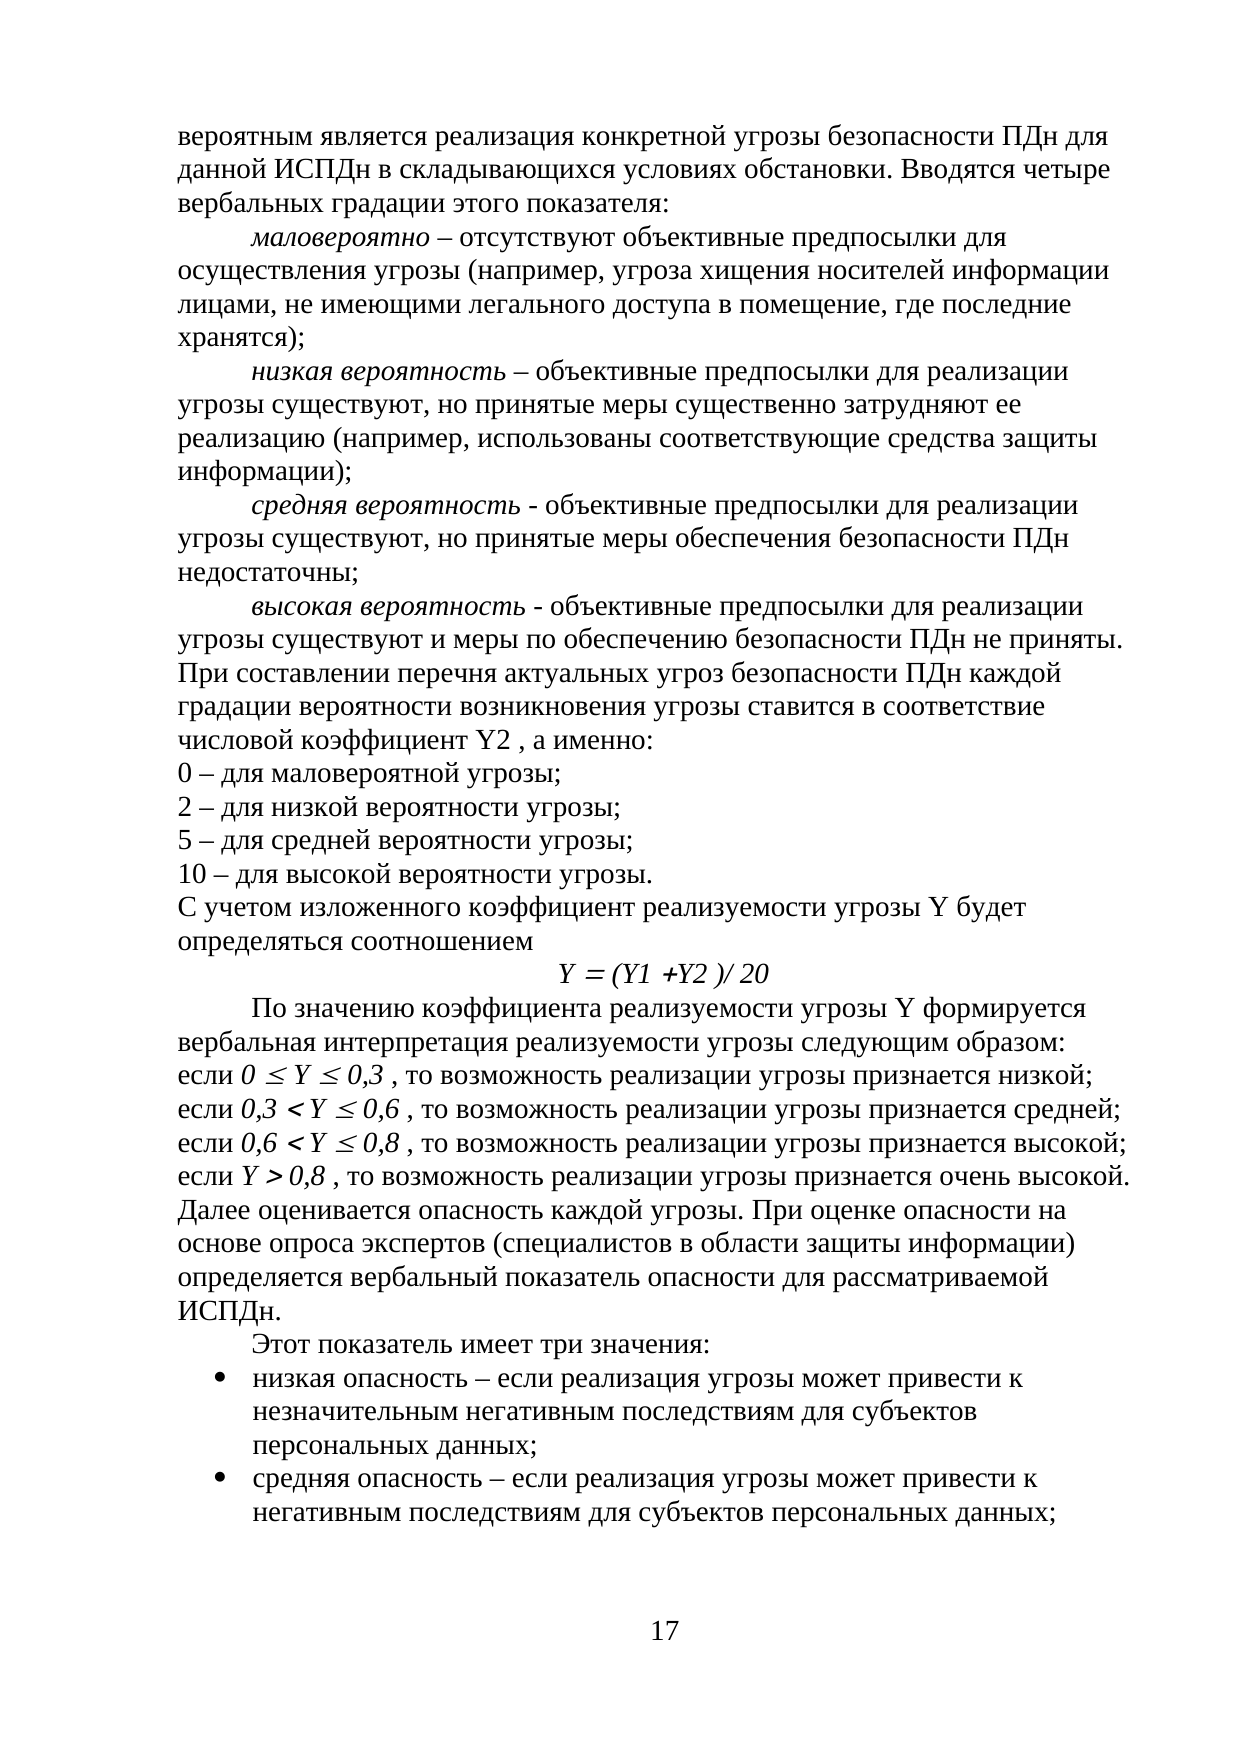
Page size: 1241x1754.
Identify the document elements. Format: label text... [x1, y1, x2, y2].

text если 0 Y 0,3 , то возможность реализации угрозы признается низкой; [177, 1057, 1152, 1091]
text Y (Y1 Y2 )/ 20 [177, 957, 1152, 990]
text маловероятно – отсутствуют объективные предпосылки для осуществления угрозы (например, угроза хищения носителей информации лицами, не имеющими легального доступа в помещение, где последние хранятся); [177, 219, 1152, 353]
text Этот показатель имеет три значения: [177, 1326, 1152, 1360]
text 2 – для низкой вероятности угрозы; [177, 789, 1152, 822]
text средняя вероятность - объективные предпосылки для реализации угрозы существуют, но принятые меры обеспечения безопасности ПДн недостаточны; [177, 487, 1152, 588]
text высокая вероятность - объективные предпосылки для реализации угрозы существуют и меры по обеспечению безопасности ПДн не приняты. [177, 588, 1152, 655]
text 0 – для маловероятной угрозы; [177, 755, 1152, 789]
text если 0,6 Y 0,8 , то возможность реализации угрозы признается высокой; [177, 1125, 1152, 1158]
text С учетом изложенного коэффициент реализуемости угрозы Y будет определяться соотношением [177, 889, 1152, 957]
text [177, 118, 1152, 219]
text Далее оценивается опасность каждой угрозы. При оценке опасности на основе опроса экспертов (специалистов в области защиты информации) определяется вербальный показатель опасности для рассматриваемой ИСПДн. [177, 1192, 1152, 1326]
list средняя опасность – если реализация угрозы может привести к негативным последствиям для субъектов персональных данных; [215, 1460, 1152, 1528]
text низкая вероятность – объективные предпосылки для реализации угрозы существуют, но принятые меры существенно затрудняют ее реализацию (например, использованы соответствующие средства защиты информации); [177, 353, 1152, 487]
text При составлении перечня актуальных угроз безопасности ПДн каждой градации вероятности возникновения угрозы ставится в соответствие числовой коэффициент Y2 , а именно: [177, 655, 1152, 755]
text 5 – для средней вероятности угрозы; [177, 822, 1152, 856]
list низкая опасность – если реализация угрозы может привести к незначительным негативным последствиям для субъектов персональных данных; [215, 1360, 1152, 1460]
text если 0,3 Y 0,6 , то возможность реализации угрозы признается средней; [177, 1091, 1152, 1125]
text По значению коэффициента реализуемости угрозы Y формируется вербальная интерпретация реализуемости угрозы следующим образом: [177, 990, 1152, 1057]
text если Y 0,8 , то возможность реализации угрозы признается очень высокой. [177, 1158, 1152, 1192]
text 10 – для высокой вероятности угрозы. [177, 856, 1152, 889]
